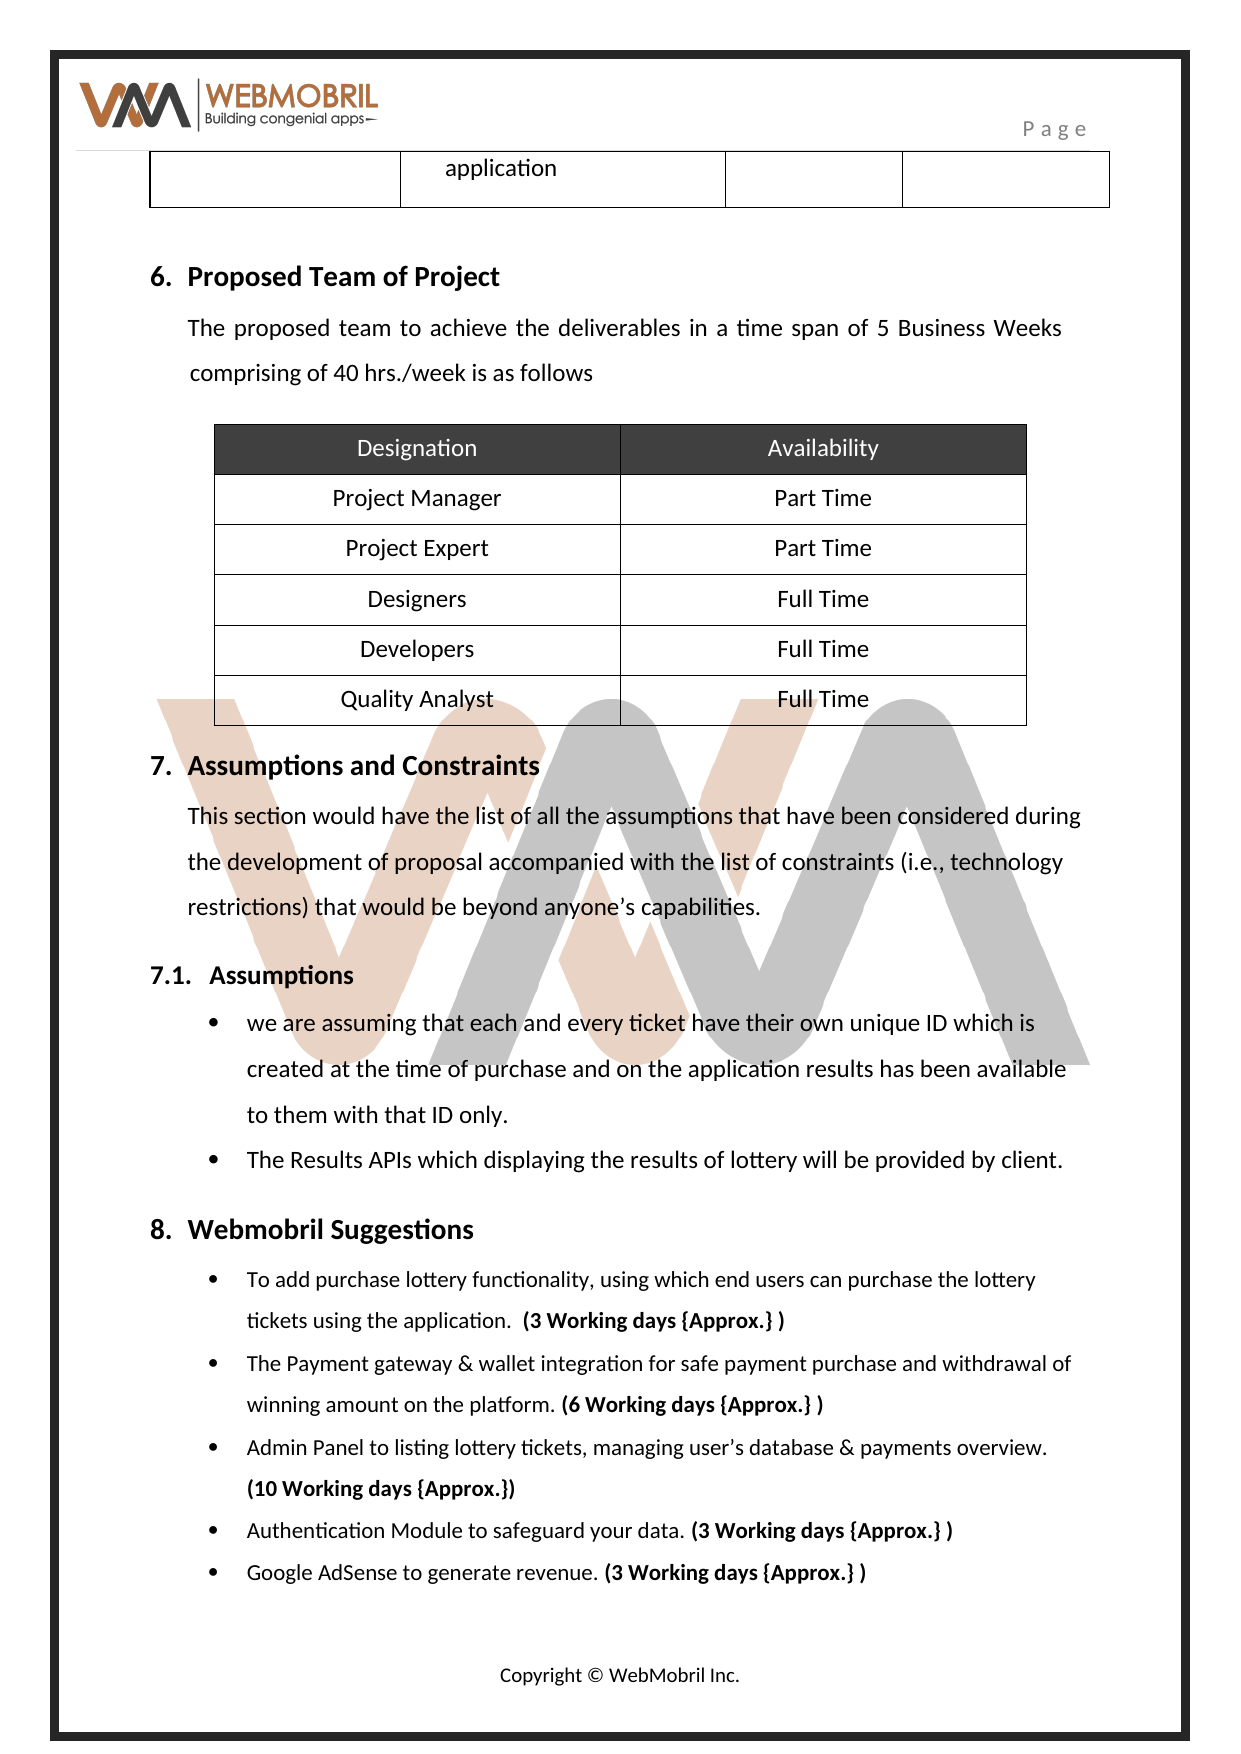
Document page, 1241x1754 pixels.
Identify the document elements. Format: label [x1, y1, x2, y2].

picture [621, 676, 1026, 725]
picture [76, 75, 381, 136]
picture [215, 676, 620, 725]
picture [132, 674, 1108, 1083]
